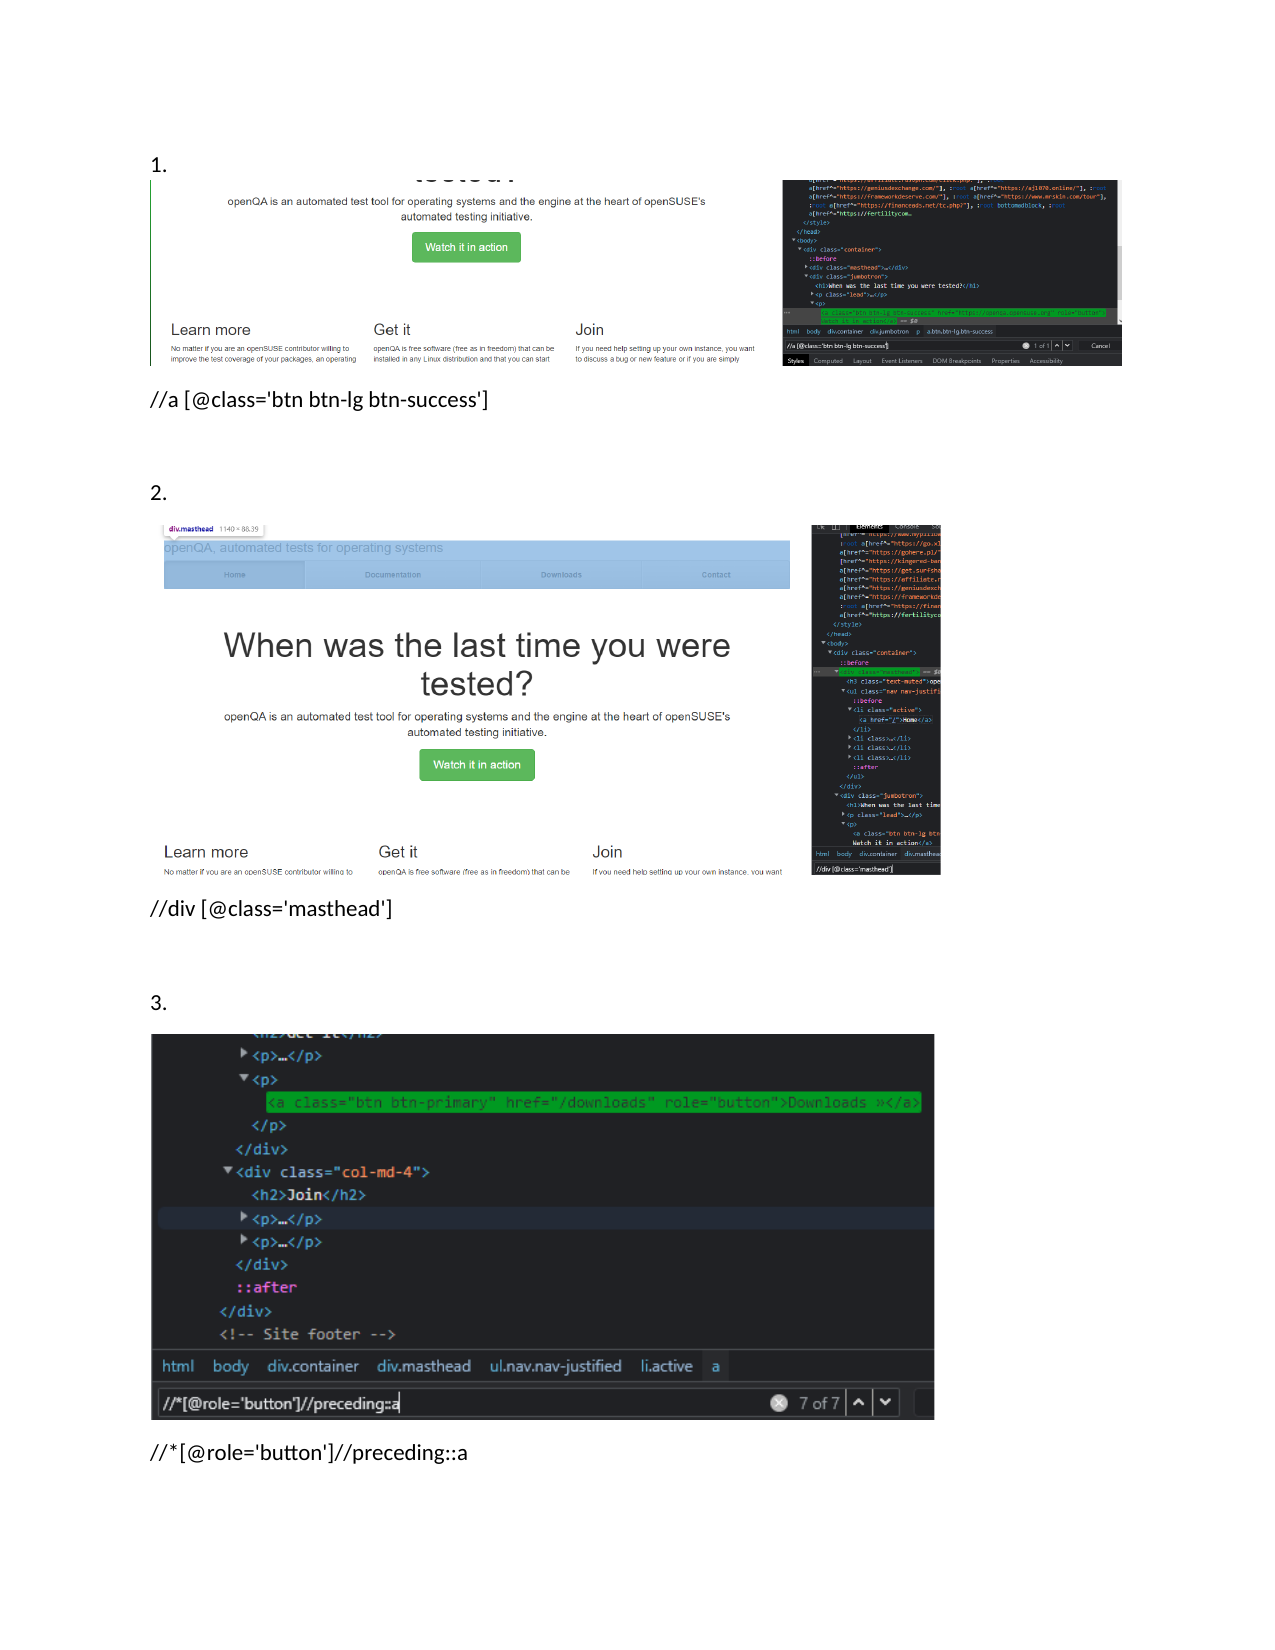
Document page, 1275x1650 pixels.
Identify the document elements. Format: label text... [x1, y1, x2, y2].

picture [150, 525, 941, 875]
text //*[@role='button']//preceding::a [150, 1438, 1125, 1466]
text 2. [150, 478, 1125, 506]
picture [150, 180, 1122, 366]
text //div [@class='masthead'] [150, 894, 1125, 922]
picture [150, 1034, 935, 1420]
text //a [@class='btn btn-lg btn-success'] [150, 385, 1125, 413]
text 3. [150, 988, 1125, 1016]
